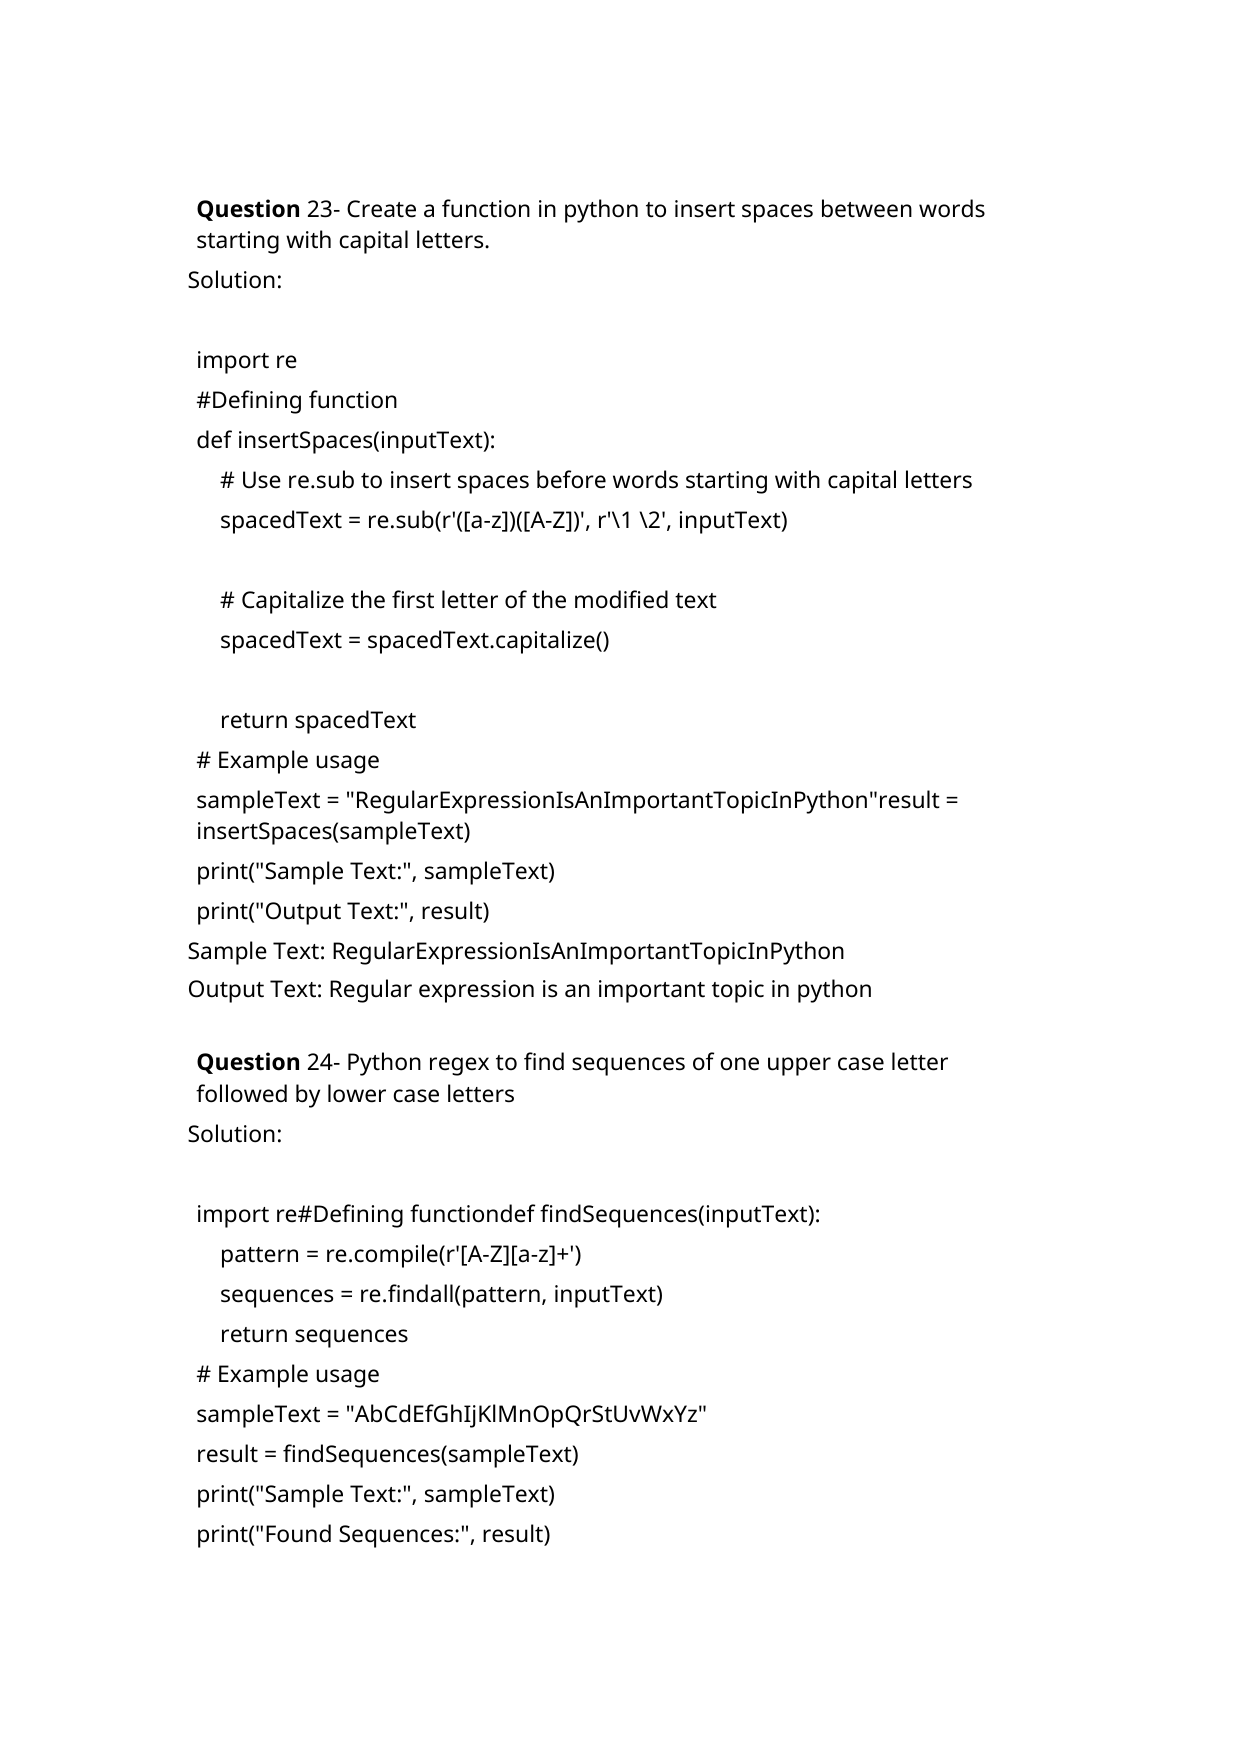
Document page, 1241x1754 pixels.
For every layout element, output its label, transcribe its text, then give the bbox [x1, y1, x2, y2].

text # Use re.sub to insert spaces before words starting with capital letters [196, 464, 1044, 495]
text import re#Defining functiondef findSequences(inputText): [196, 1197, 1044, 1229]
text print("Output Text:", result) [196, 895, 1044, 926]
text # Example usage [196, 744, 1044, 775]
text Sample Text: RegularExpressionIsAnImportantTopicInPython [187, 935, 1053, 966]
text Solution: [187, 1117, 1044, 1149]
text Question 24- Python regex to find sequences of one upper case letter followed by lower case letters [196, 1046, 1044, 1109]
text print("Found Sequences:", result) [196, 1517, 1044, 1549]
text Solution: [187, 264, 1044, 295]
text sequences = re.findall(pattern, inputText) [196, 1277, 1044, 1309]
text return spacedText [196, 704, 1044, 735]
text def insertSpaces(inputText): [196, 424, 1044, 455]
text spacedText = spacedText.capitalize() [196, 624, 1044, 655]
text pattern = re.compile(r'[A-Z][a-z]+') [196, 1237, 1044, 1269]
text Output Text: Regular expression is an important topic in python [187, 972, 1053, 1004]
text return sequences [196, 1317, 1044, 1349]
text sampleText = "RegularExpressionIsAnImportantTopicInPython"result = insertSpaces(sampleText) [196, 784, 1044, 846]
text Question 23- Create a function in python to insert spaces between words starting with capital letters. [196, 192, 1044, 255]
text sampleText = "AbCdEfGhIjKlMnOpQrStUvWxYz" [196, 1397, 1044, 1429]
text result = findSequences(sampleText) [196, 1437, 1044, 1469]
text print("Sample Text:", sampleText) [196, 855, 1044, 886]
text #Defining function [196, 384, 1044, 415]
text import re [196, 344, 1044, 375]
text # Capitalize the first letter of the modified text [196, 584, 1044, 615]
text spacedText = re.sub(r'([a-z])([A-Z])', r'\1 \2', inputText) [196, 504, 1044, 535]
text # Example usage [196, 1357, 1044, 1389]
text print("Sample Text:", sampleText) [196, 1477, 1044, 1509]
